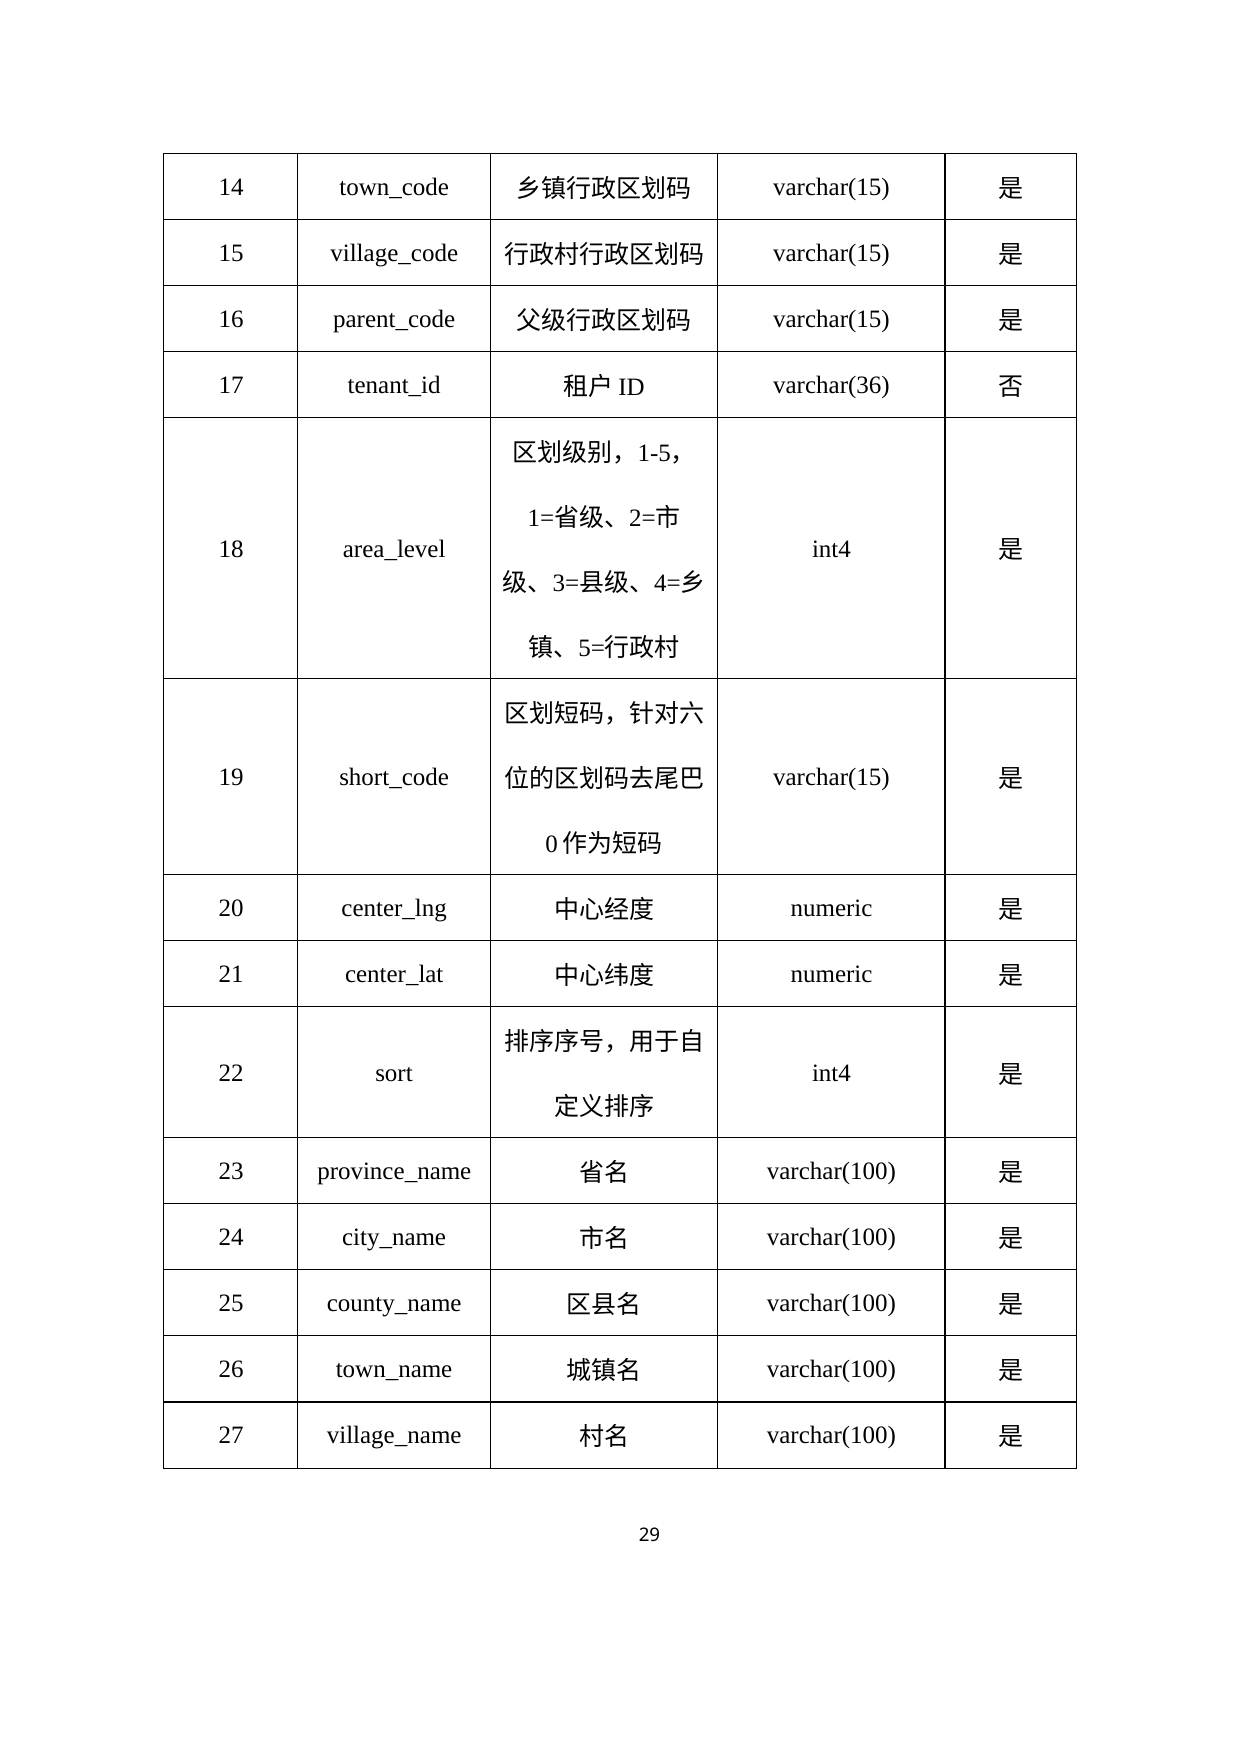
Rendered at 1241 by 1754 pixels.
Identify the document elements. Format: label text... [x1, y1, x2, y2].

table_cell 中心纬度 [491, 941, 717, 1006]
table_cell 是 [946, 1336, 1076, 1401]
table_cell 中心经度 [491, 875, 717, 940]
table_cell 是 [946, 1403, 1076, 1467]
table_cell numeric [718, 875, 944, 940]
table_cell town_name [298, 1336, 490, 1401]
table_cell tenant_id [298, 352, 490, 417]
table_cell 村名 [491, 1403, 717, 1467]
table_cell varchar(100) [718, 1336, 944, 1401]
table_cell 城镇名 [491, 1336, 717, 1401]
table_cell county_name [298, 1270, 490, 1335]
table_cell center_lat [298, 941, 490, 1006]
table_cell 区划短码，针对六位的区划码去尾巴0作为短码 [491, 679, 717, 874]
table_cell village_code [298, 220, 490, 285]
table_cell town_code [298, 154, 490, 219]
table_cell 父级行政区划码 [491, 286, 717, 351]
table_cell 是 [946, 418, 1076, 678]
table_cell numeric [718, 941, 944, 1006]
table_cell varchar(15) [718, 286, 944, 351]
table_cell varchar(100) [718, 1270, 944, 1335]
table_cell sort [298, 1007, 490, 1137]
table_cell 是 [946, 1204, 1076, 1269]
table_cell 20 [164, 875, 297, 940]
table_cell varchar(15) [718, 220, 944, 285]
table_cell 21 [164, 941, 297, 1006]
table_cell 16 [164, 286, 297, 351]
table_cell 省名 [491, 1138, 717, 1203]
table_cell 22 [164, 1007, 297, 1137]
table_cell varchar(100) [718, 1138, 944, 1203]
table_cell province_name [298, 1138, 490, 1203]
table_cell 市名 [491, 1204, 717, 1269]
table_cell varchar(15) [718, 679, 944, 874]
table_cell 27 [164, 1403, 297, 1467]
table_cell 19 [164, 679, 297, 874]
table_cell int4 [718, 1007, 944, 1137]
table_cell parent_code [298, 286, 490, 351]
table_cell short_code [298, 679, 490, 874]
table_cell 租户ID [491, 352, 717, 417]
table_cell 是 [946, 220, 1076, 285]
table_cell area_level [298, 418, 490, 678]
table_cell 17 [164, 352, 297, 417]
table_cell 是 [946, 1007, 1076, 1137]
table_cell varchar(100) [718, 1403, 944, 1467]
table_cell int4 [718, 418, 944, 678]
table_cell 区划级别，1-5， 1=省级、2=市级、3=县级、4=乡镇、5=行政村 [491, 418, 717, 678]
table_cell 25 [164, 1270, 297, 1335]
table_cell 24 [164, 1204, 297, 1269]
table_cell varchar(15) [718, 154, 944, 219]
table_cell village_name [298, 1403, 490, 1467]
table_cell 是 [946, 154, 1076, 219]
table_cell 排序序号，用于自定义排序 [491, 1007, 717, 1137]
table_cell varchar(100) [718, 1204, 944, 1269]
table_cell 是 [946, 1138, 1076, 1203]
table_cell 14 [164, 154, 297, 219]
table_cell 是 [946, 941, 1076, 1006]
table_cell 行政村行政区划码 [491, 220, 717, 285]
table_cell 区县名 [491, 1270, 717, 1335]
table_cell 26 [164, 1336, 297, 1401]
table_cell 是 [946, 679, 1076, 874]
table_cell 是 [946, 1270, 1076, 1335]
table_cell 15 [164, 220, 297, 285]
table_cell 否 [946, 352, 1076, 417]
table_cell varchar(36) [718, 352, 944, 417]
table_cell 23 [164, 1138, 297, 1203]
table_cell 18 [164, 418, 297, 678]
table_cell city_name [298, 1204, 490, 1269]
table_cell 乡镇行政区划码 [491, 154, 717, 219]
table_cell 是 [946, 875, 1076, 940]
table_cell center_lng [298, 875, 490, 940]
table_cell 是 [946, 286, 1076, 351]
